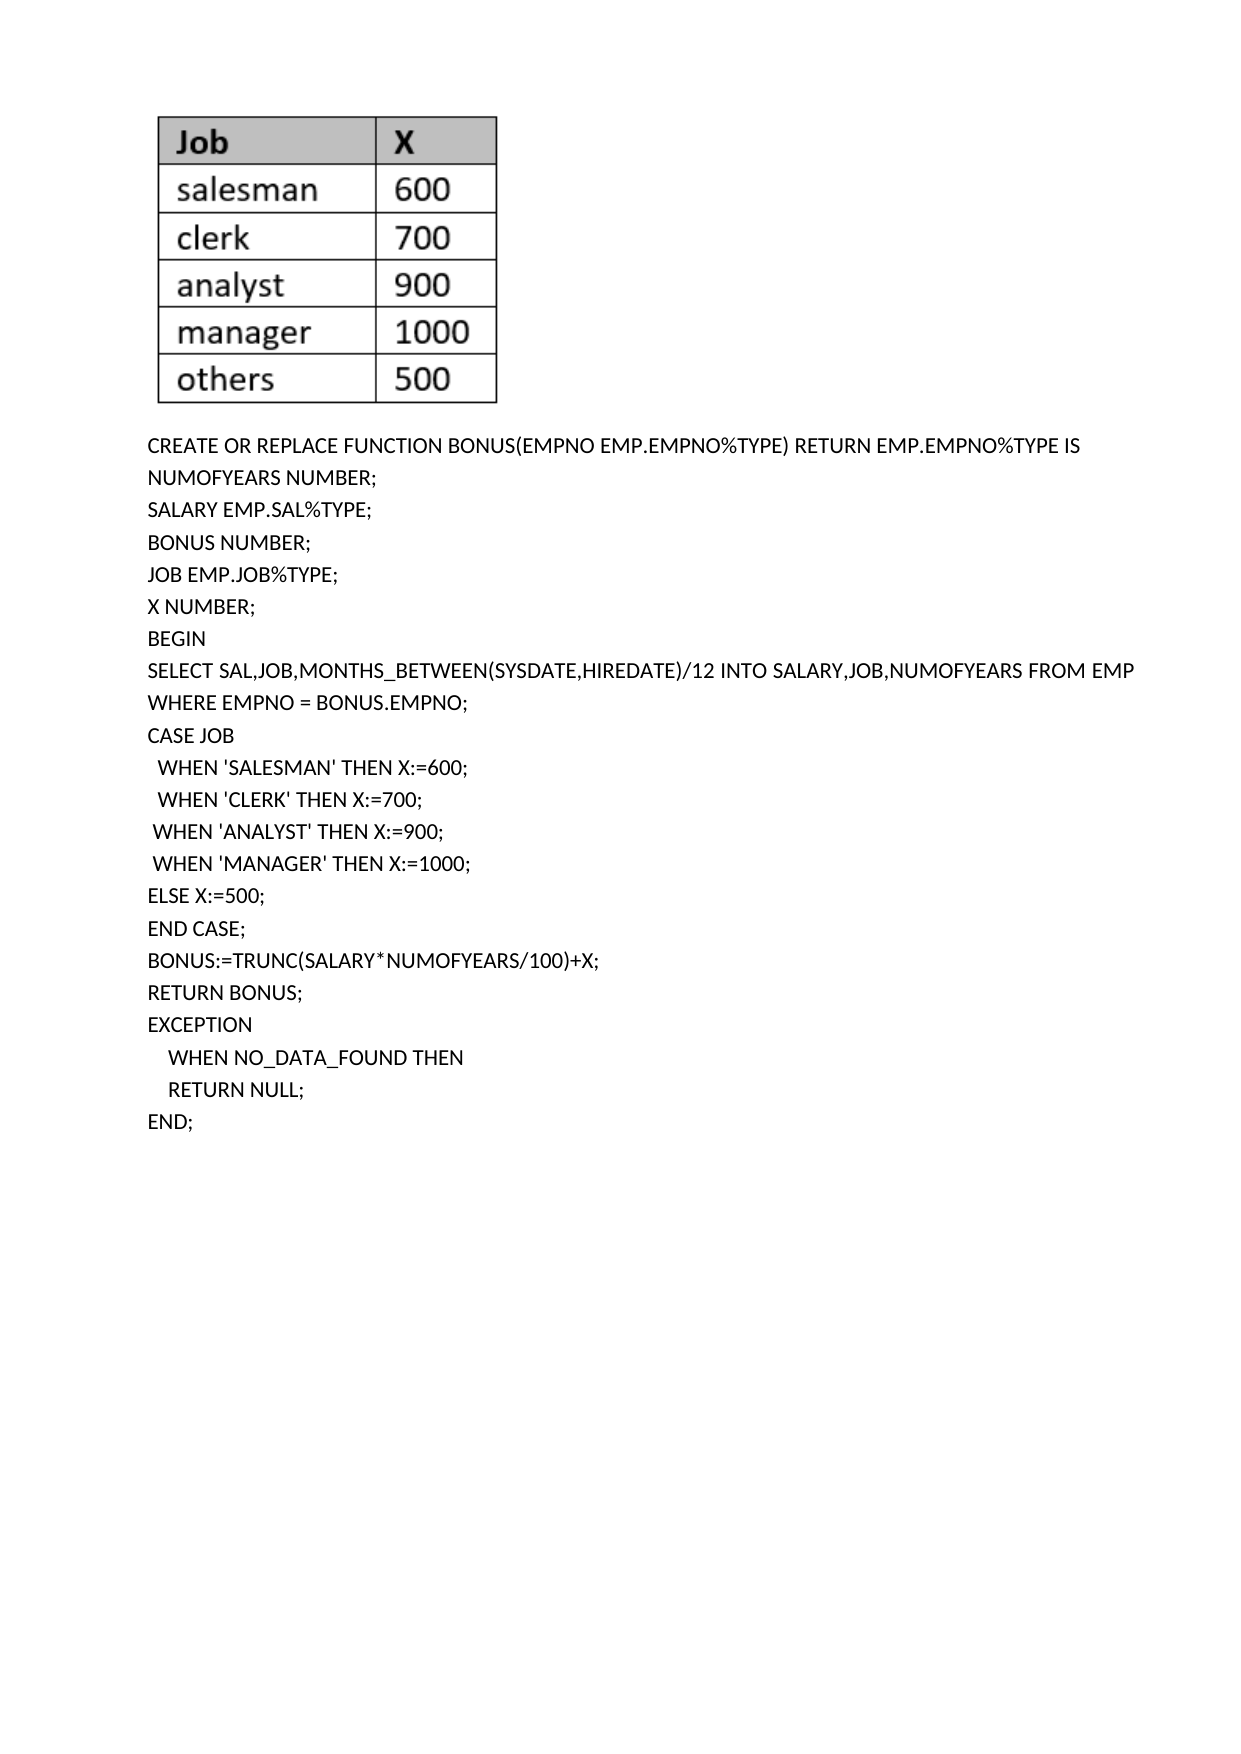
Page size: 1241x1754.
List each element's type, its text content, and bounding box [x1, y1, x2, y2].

list RETURN NULL; [147, 1075, 1135, 1103]
list CREATE OR REPLACE FUNCTION BONUS(EMPNO EMP.EMPNO%TYPE) RETURN EMP.EMPNO%TYPE IS [147, 431, 1135, 459]
list CASE JOB [147, 721, 1135, 749]
list WHEN 'ANALYST' THEN X:=900; [147, 817, 1135, 845]
list BONUS NUMBER; [147, 528, 1135, 556]
list JOB EMP.JOB%TYPE; [147, 560, 1135, 588]
list SALARY EMP.SAL%TYPE; [147, 495, 1135, 523]
list ELSE X:=500; [147, 882, 1135, 910]
list RETURN BONUS; [147, 978, 1135, 1006]
list EXCEPTION [147, 1010, 1135, 1038]
list WHEN 'CLERK' THEN X:=700; [147, 785, 1135, 813]
list END; [147, 1107, 1135, 1135]
picture [147, 105, 510, 427]
list BEGIN [147, 624, 1135, 652]
list X NUMBER; [147, 592, 1135, 620]
list NUMOFYEARS NUMBER; [147, 463, 1135, 491]
list WHEN NO_DATA_FOUND THEN [147, 1043, 1135, 1071]
list BONUS:=TRUNC(SALARY*NUMOFYEARS/100)+X; [147, 946, 1135, 974]
list WHEN 'MANAGER' THEN X:=1000; [147, 849, 1135, 877]
list END CASE; [147, 914, 1135, 942]
list SELECT SAL,JOB,MONTHS_BETWEEN(SYSDATE,HIREDATE)/12 INTO SALARY,JOB,NUMOFYEARS FROM EMP WHERE EMPNO = BONUS.EMPNO; [147, 656, 1135, 717]
list WHEN 'SALESMAN' THEN X:=600; [147, 753, 1135, 781]
